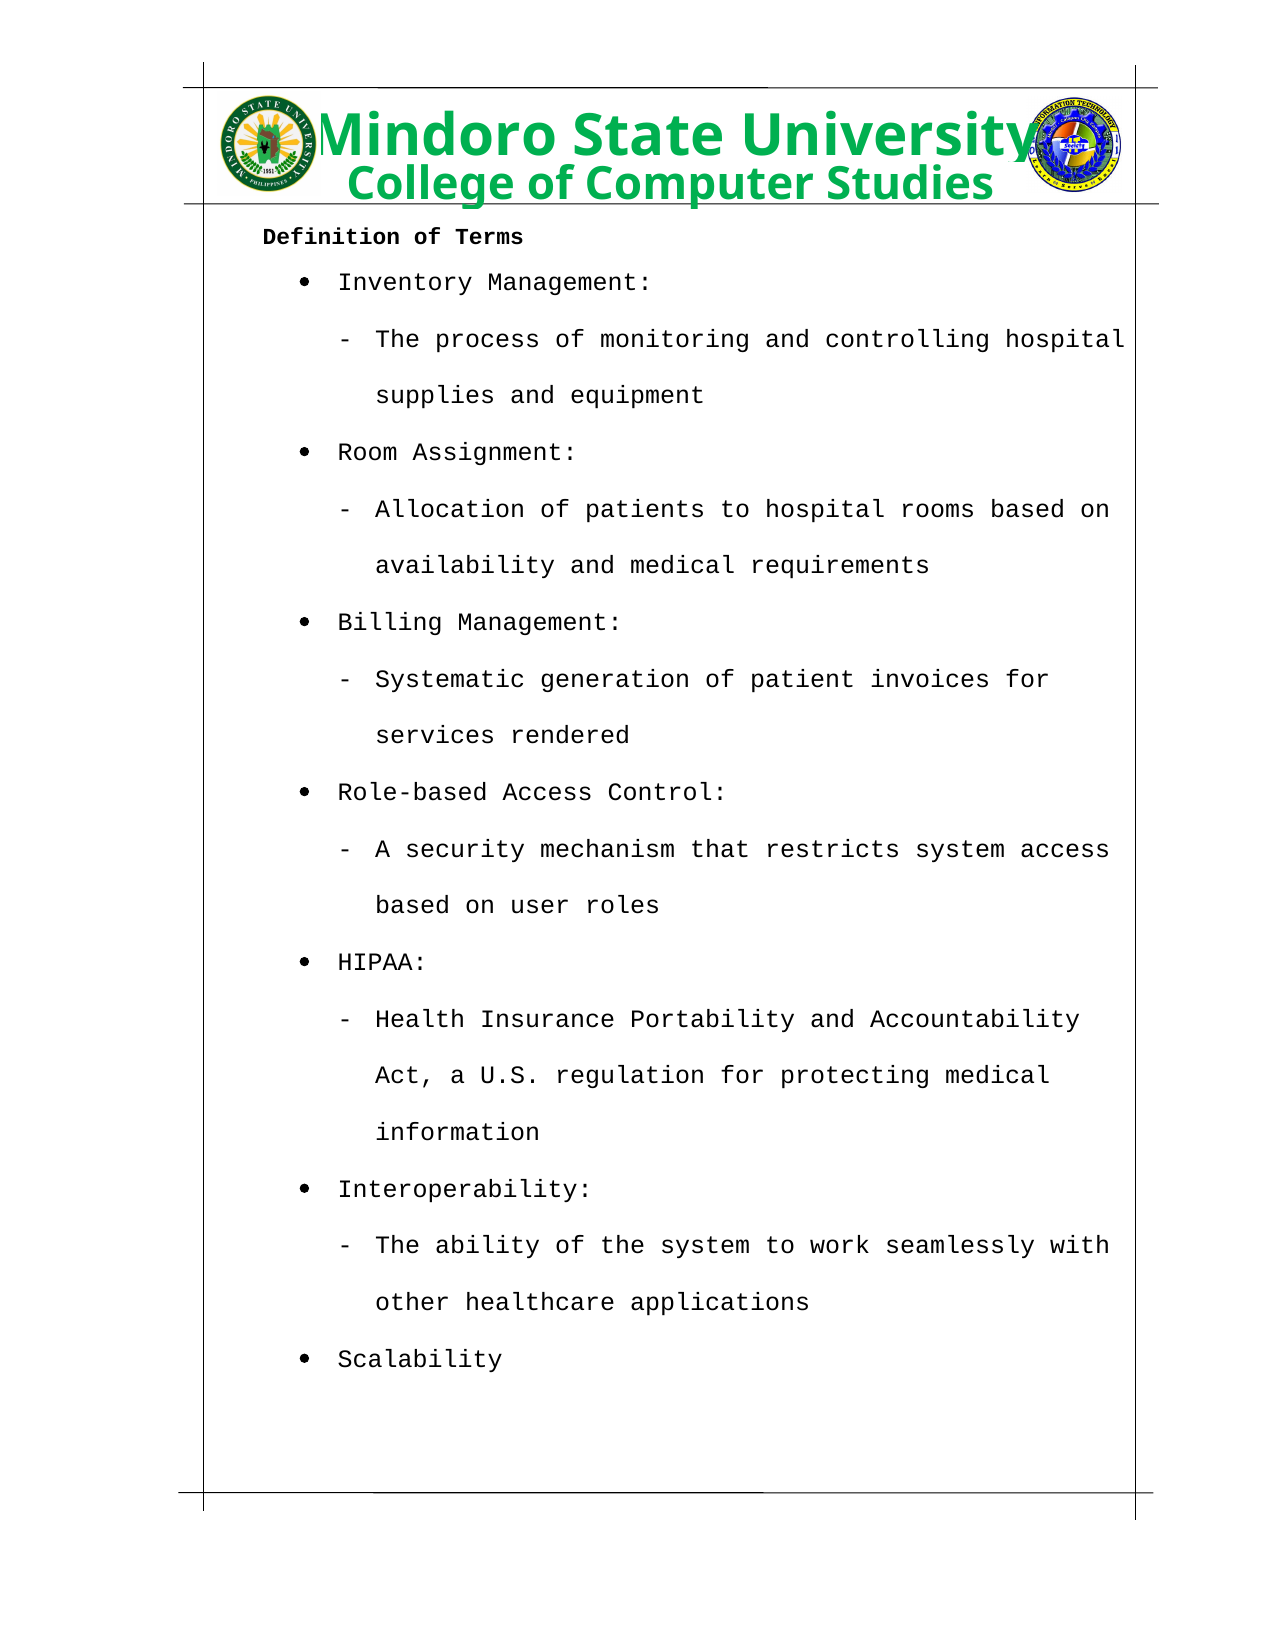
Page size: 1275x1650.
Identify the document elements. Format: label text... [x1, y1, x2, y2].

picture [1026, 96, 1122, 193]
list Systematic generation of patient invoices for services rendered [337, 666, 1125, 751]
list Billing Management: [300, 609, 1125, 638]
list A security mechanism that restricts system access based on user roles [337, 836, 1125, 921]
text Definition of Terms [262, 225, 1125, 251]
list Interoperability: [300, 1176, 1125, 1204]
list Scalability [300, 1346, 1125, 1374]
picture [216, 91, 321, 196]
list Allocation of patients to hospital rooms based on availability and medical requirements [337, 496, 1125, 581]
list The ability of the system to work seamlessly with other healthcare applications [337, 1233, 1125, 1318]
list HIPAA: [300, 949, 1125, 978]
list Inventory Management: [300, 269, 1125, 298]
list Role-based Access Control: [300, 779, 1125, 808]
list Health Insurance Portability and Accountability Act, a U.S. regulation for protecting medical information [337, 1006, 1125, 1148]
list The process of monitoring and controlling hospital supplies and equipment [337, 326, 1125, 411]
list Room Assignment: [300, 439, 1125, 468]
